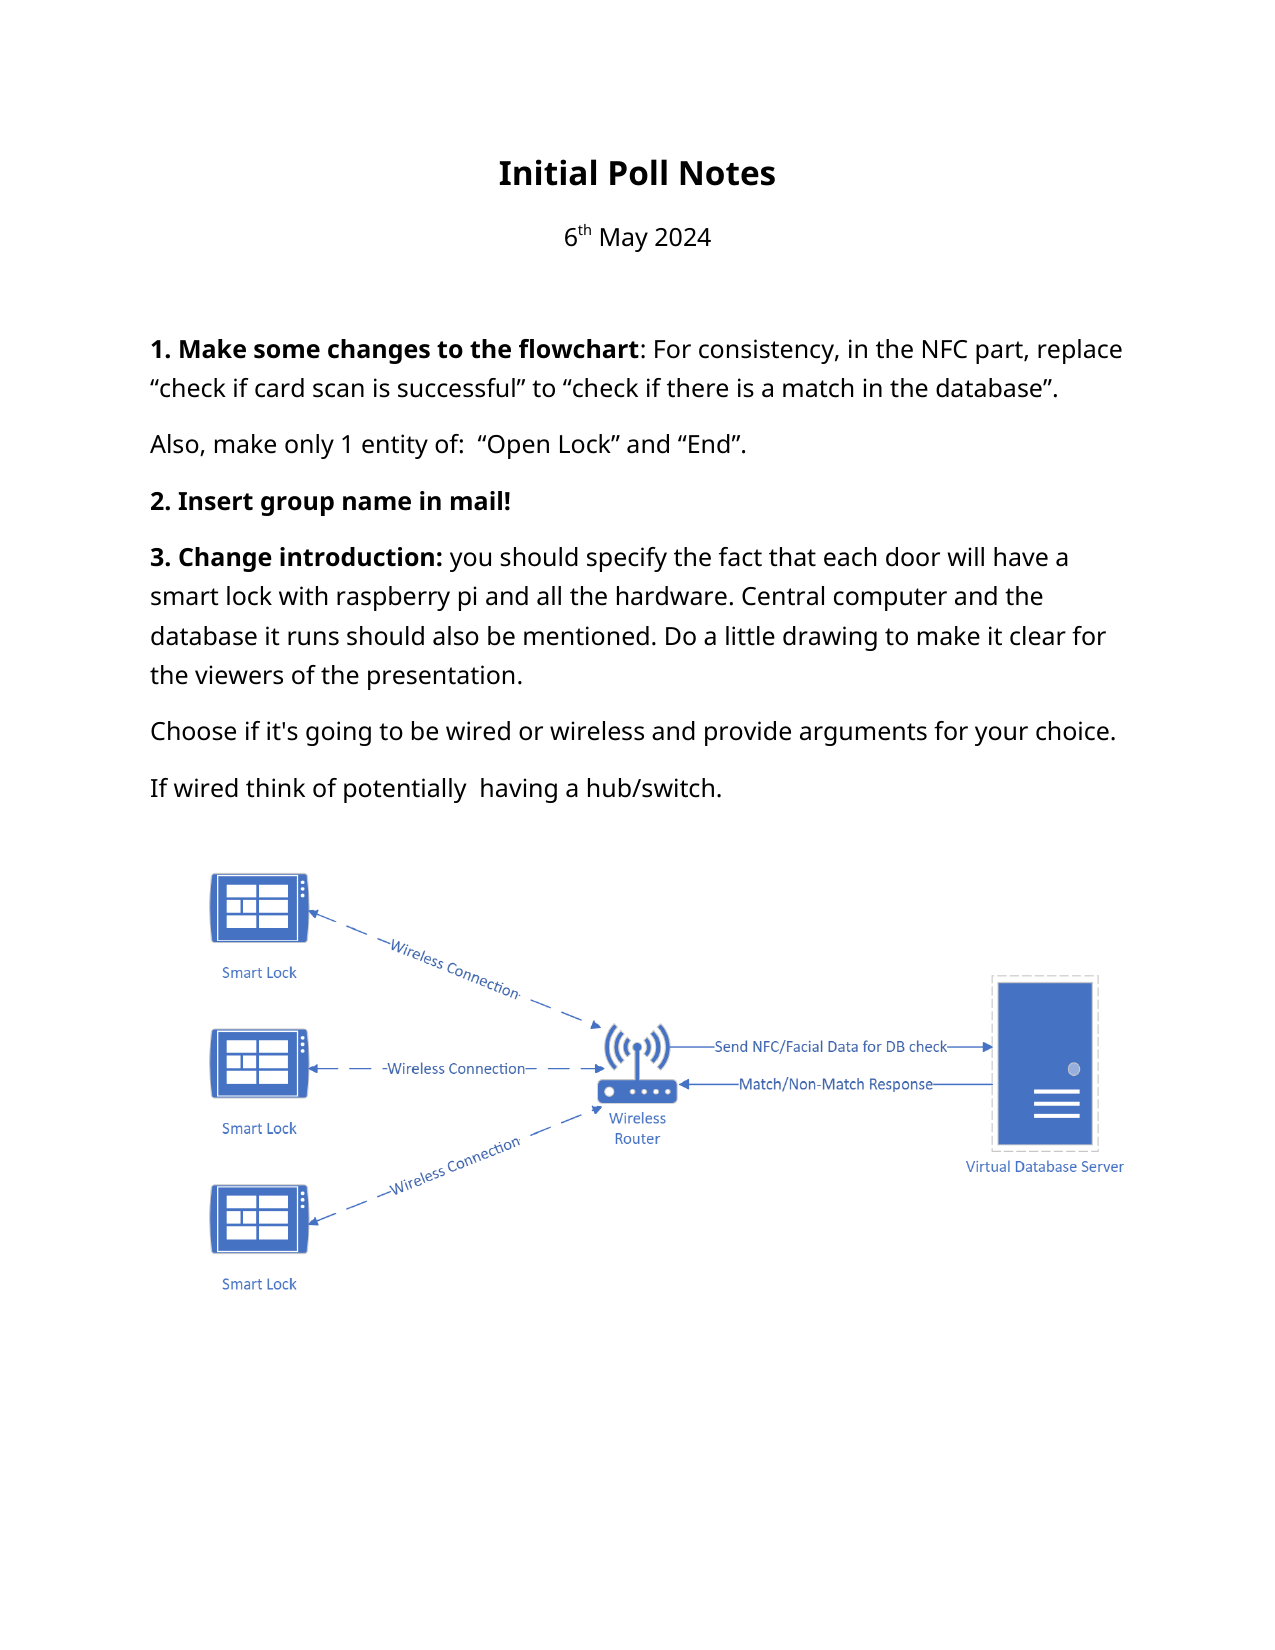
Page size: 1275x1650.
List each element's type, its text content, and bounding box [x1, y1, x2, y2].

text 3. Change introduction: you should specify the fact that each door will have a smart lock with raspberry pi and all the hardware. Central computer and the database it runs should also be mentioned. Do a little drawing to make it clear for the viewers of the presentation. [150, 539, 1125, 692]
text 2. Insert group name in mail! [150, 483, 1125, 517]
text Initial Poll Notes [150, 150, 1125, 195]
text If wired think of potentially having a hub/switch. [150, 770, 1125, 804]
text Also, make only 1 entity of: “Open Lock” and “End”. [150, 427, 1125, 461]
text Choose if it's going to be wired or wireless and provide arguments for your choice. [150, 714, 1125, 748]
text 1. Make some changes to the flowchart: For consistency, in the NFC part, replace “check if card scan is successful” to “check if there is a match in the database”. [150, 332, 1125, 405]
text 6th May 2024 [150, 219, 1125, 253]
